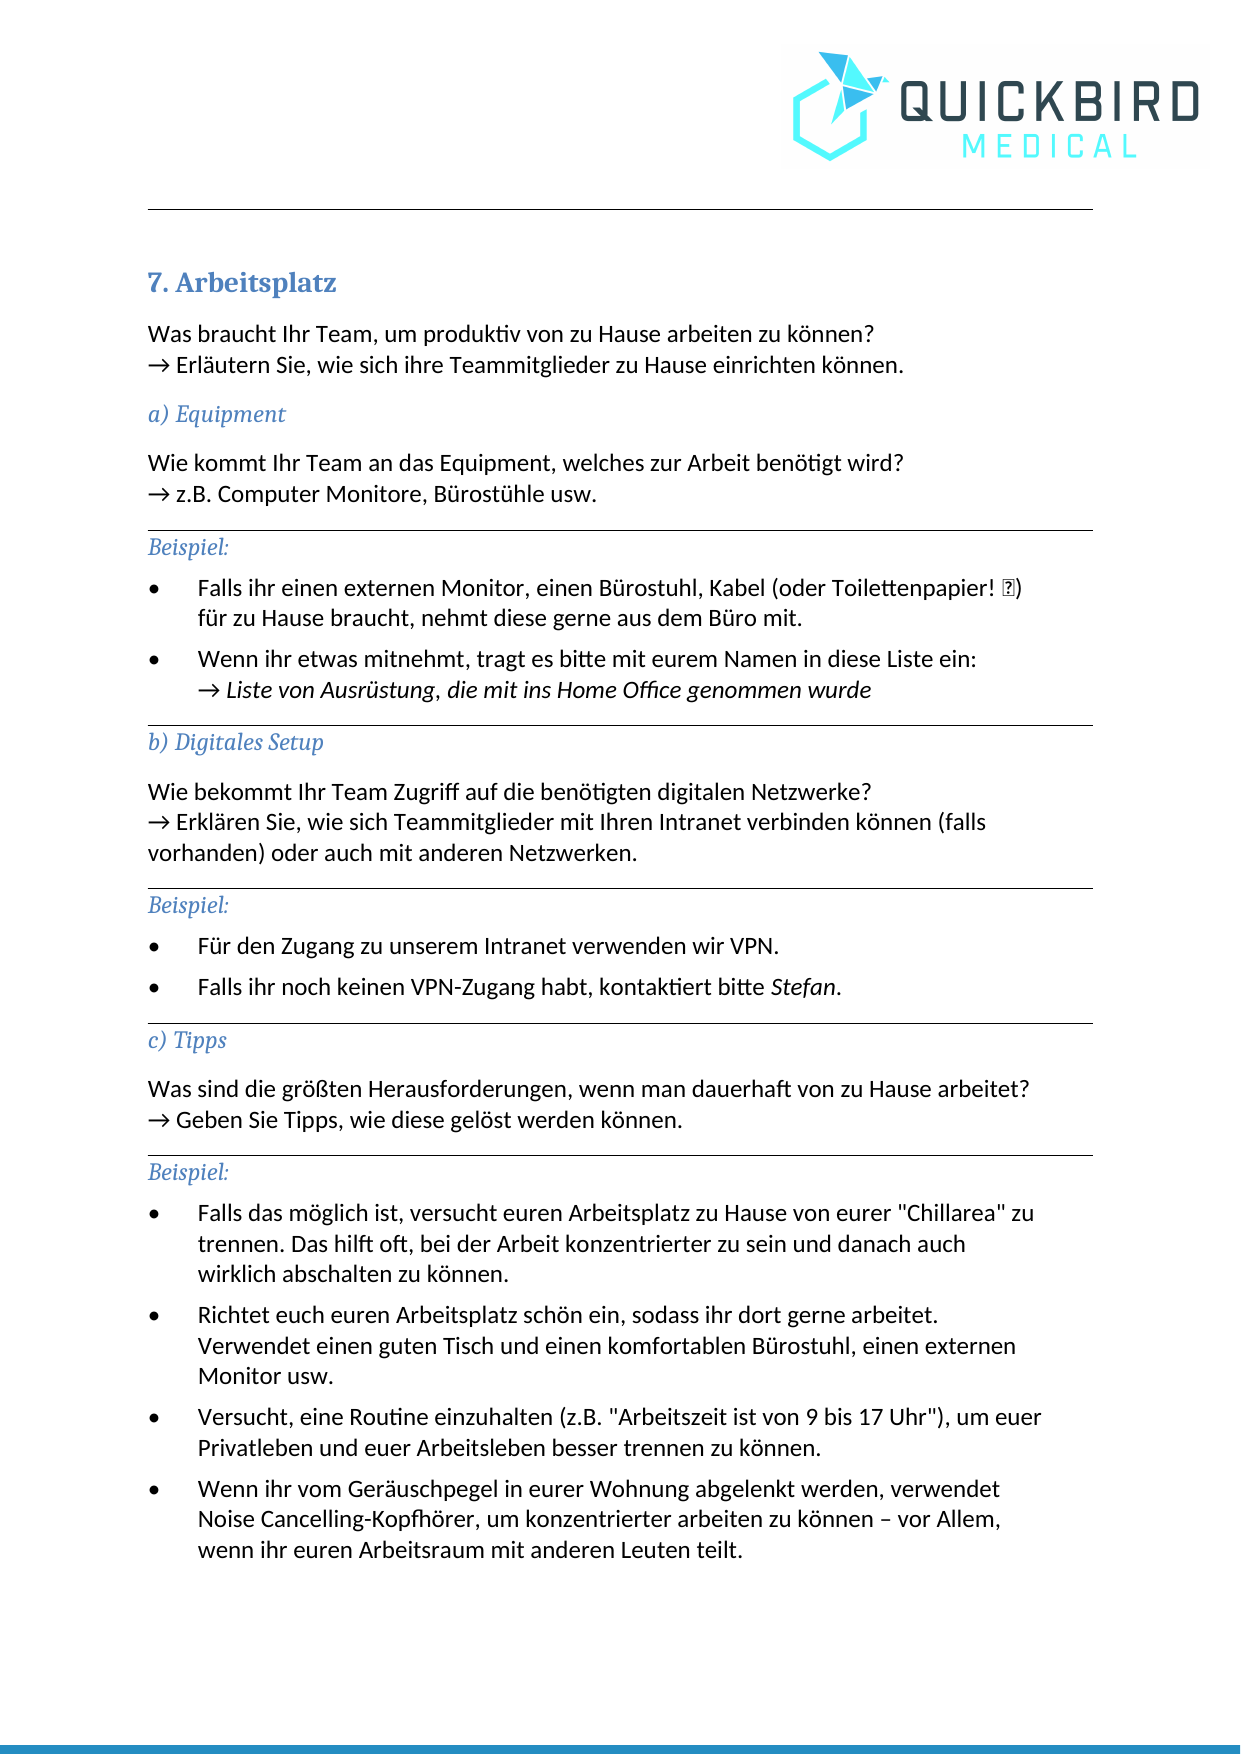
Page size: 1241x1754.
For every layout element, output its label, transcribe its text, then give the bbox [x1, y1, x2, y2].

text Was sind die größten Herausforderungen, wenn man dauerhaft von zu Hause arbeitet? → Geben Sie Tipps, wie diese gelöst werden können. [148, 1073, 1093, 1134]
subtitle c) Tipps [148, 1024, 1093, 1054]
text Wie bekommt Ihr Team Zugriff auf die benötigten digitalen Netzwerke? → Erklären Sie, wie sich Teammitglieder mit Ihren Intranet verbinden können (falls vorhanden) oder auch mit anderen Netzwerken. [148, 776, 1093, 867]
text Wie kommt Ihr Team an das Equipment, welches zur Arbeit benötigt wird? → z.B. Computer Monitore, Bürostühle usw. [148, 448, 1093, 509]
list Falls ihr noch keinen VPN-Zugang habt, kontaktiert bitte Stefan. [148, 971, 1043, 1002]
list Falls das möglich ist, versucht euren Arbeitsplatz zu Hause von eurer "Chillarea" zu trennen. Das hilft oft, bei der Arbeit konzentrierter zu sein und danach auch wirklich abschalten zu können. [148, 1197, 1043, 1289]
subtitle b) Digitales Setup [148, 726, 1093, 757]
subtitle Beispiel: [148, 531, 1093, 561]
picture [781, 44, 1210, 169]
subtitle Beispiel: [148, 889, 1093, 920]
list Für den Zugang zu unserem Intranet verwenden wir VPN. [148, 930, 1043, 961]
list Richtet euch euren Arbeitsplatz schön ein, sodass ihr dort gerne arbeitet. Verwendet einen guten Tisch und einen komfortablen Bürostuhl, einen externen Monitor usw. [148, 1299, 1043, 1391]
subtitle a) Equipment [148, 400, 1093, 429]
text Was braucht Ihr Team, um produktiv von zu Hause arbeiten zu können? → Erläutern Sie, wie sich ihre Teammitglieder zu Hause einrichten können. [148, 318, 1093, 379]
subtitle Beispiel: [148, 1156, 1093, 1187]
list Wenn ihr vom Geräuschpegel in eurer Wohnung abgelenkt werden, verwendet Noise Cancelling-Kopfhörer, um konzentrierter arbeiten zu können – vor Allem, wenn ihr euren Arbeitsraum mit anderen Leuten teilt. [148, 1473, 1043, 1564]
list Wenn ihr etwas mitnehmt, tragt es bitte mit eurem Namen in diese Liste ein: → Liste von Ausrüstung, die mit ins Home Office genommen wurde [148, 643, 1043, 704]
subtitle 7. Arbeitsplatz [148, 263, 1093, 299]
list Falls ihr einen externen Monitor, einen Bürostuhl, Kabel (oder Toilettenpapier! 🧻) für zu Hause braucht, nehmt diese gerne aus dem Büro mit. [148, 572, 1043, 633]
list Versucht, eine Routine einzuhalten (z.B. "Arbeitszeit ist von 9 bis 17 Uhr"), um euer Privatleben und euer Arbeitsleben besser trennen zu können. [148, 1401, 1043, 1462]
